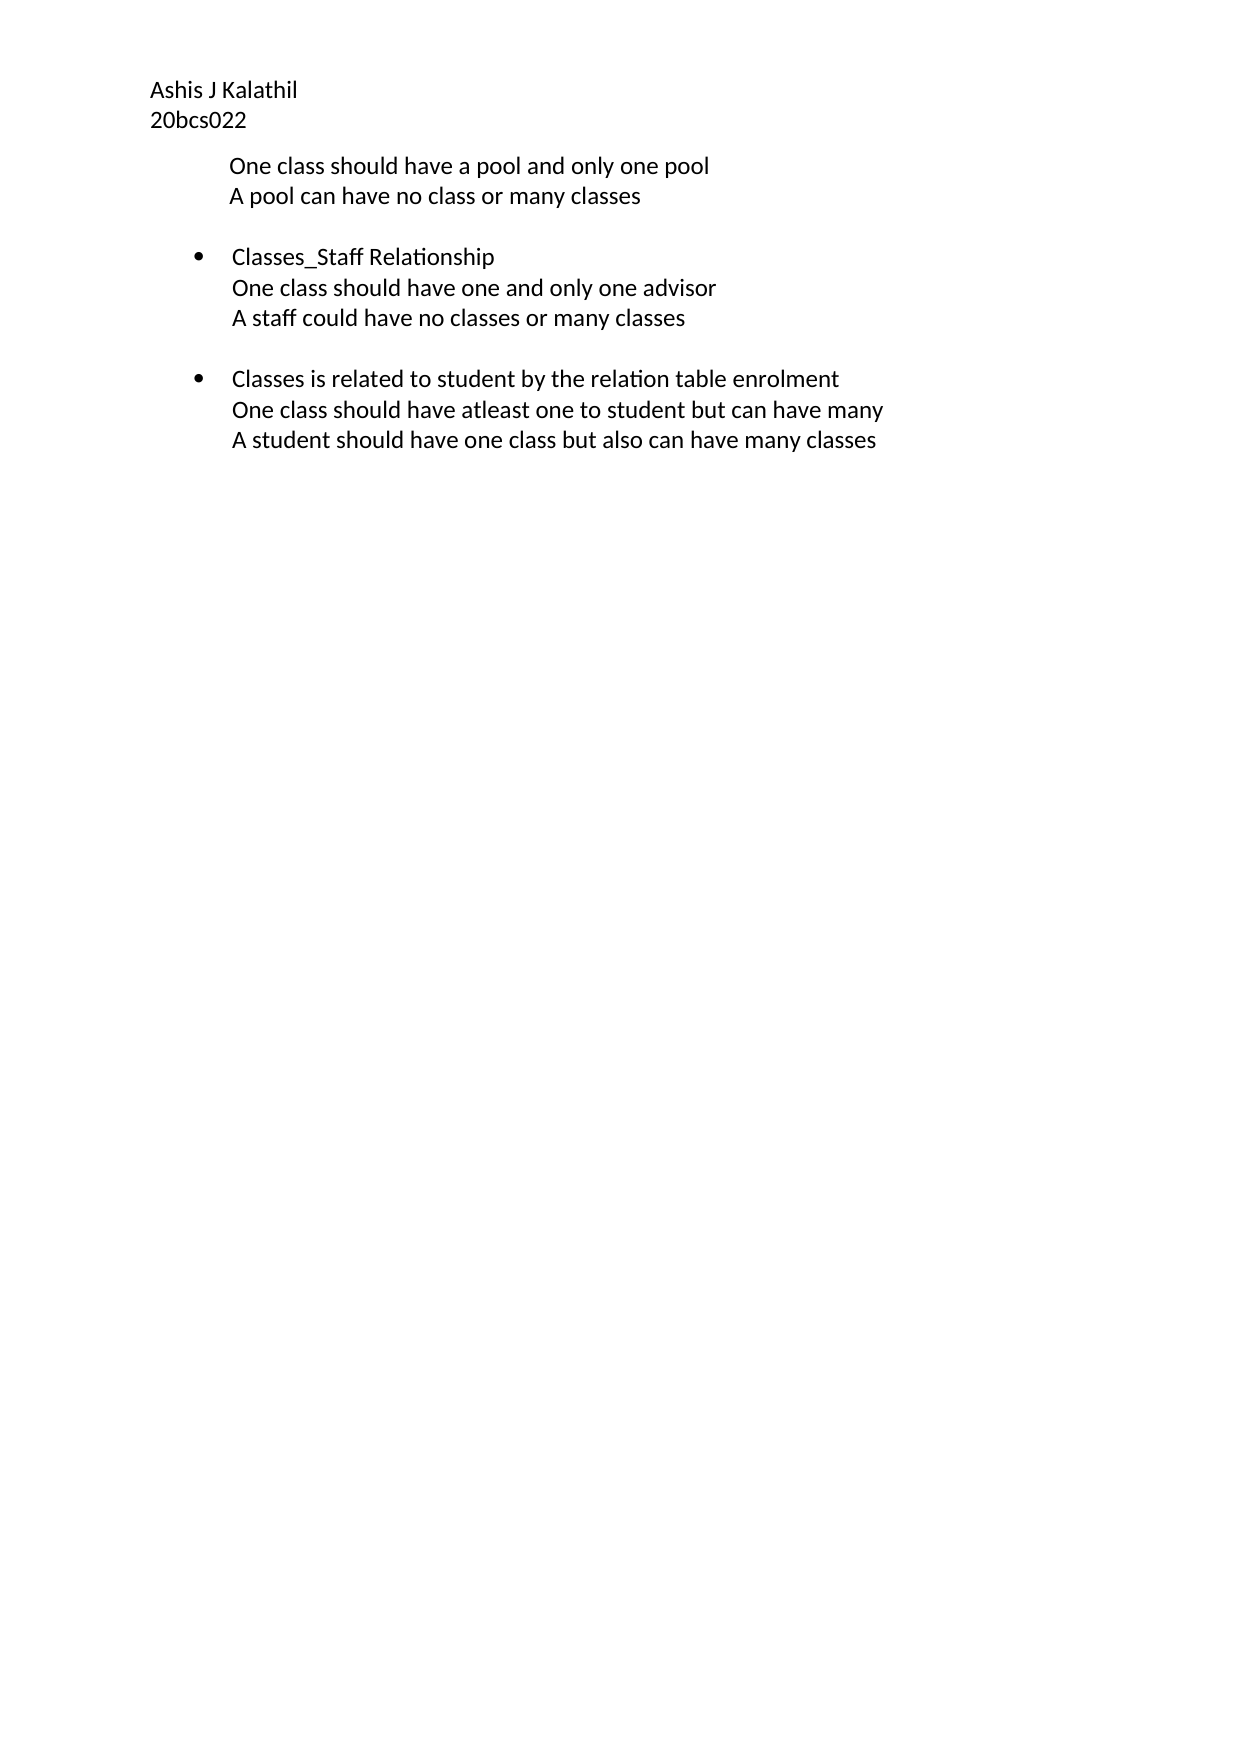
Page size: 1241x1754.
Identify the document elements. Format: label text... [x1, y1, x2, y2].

text One class should have a pool and only one pool [150, 150, 1090, 181]
list One class should have atleast one to student but can have many [232, 394, 1090, 425]
list A student should have one class but also can have many classes [232, 425, 1090, 455]
list A staff could have no classes or many classes [232, 303, 1090, 333]
list Classes is related to student by the relation table enrolment [194, 364, 1090, 394]
text A pool can have no class or many classes [150, 181, 1090, 211]
list One class should have one and only one advisor [232, 272, 1090, 303]
list Classes_Staff Relationship [194, 242, 1090, 272]
